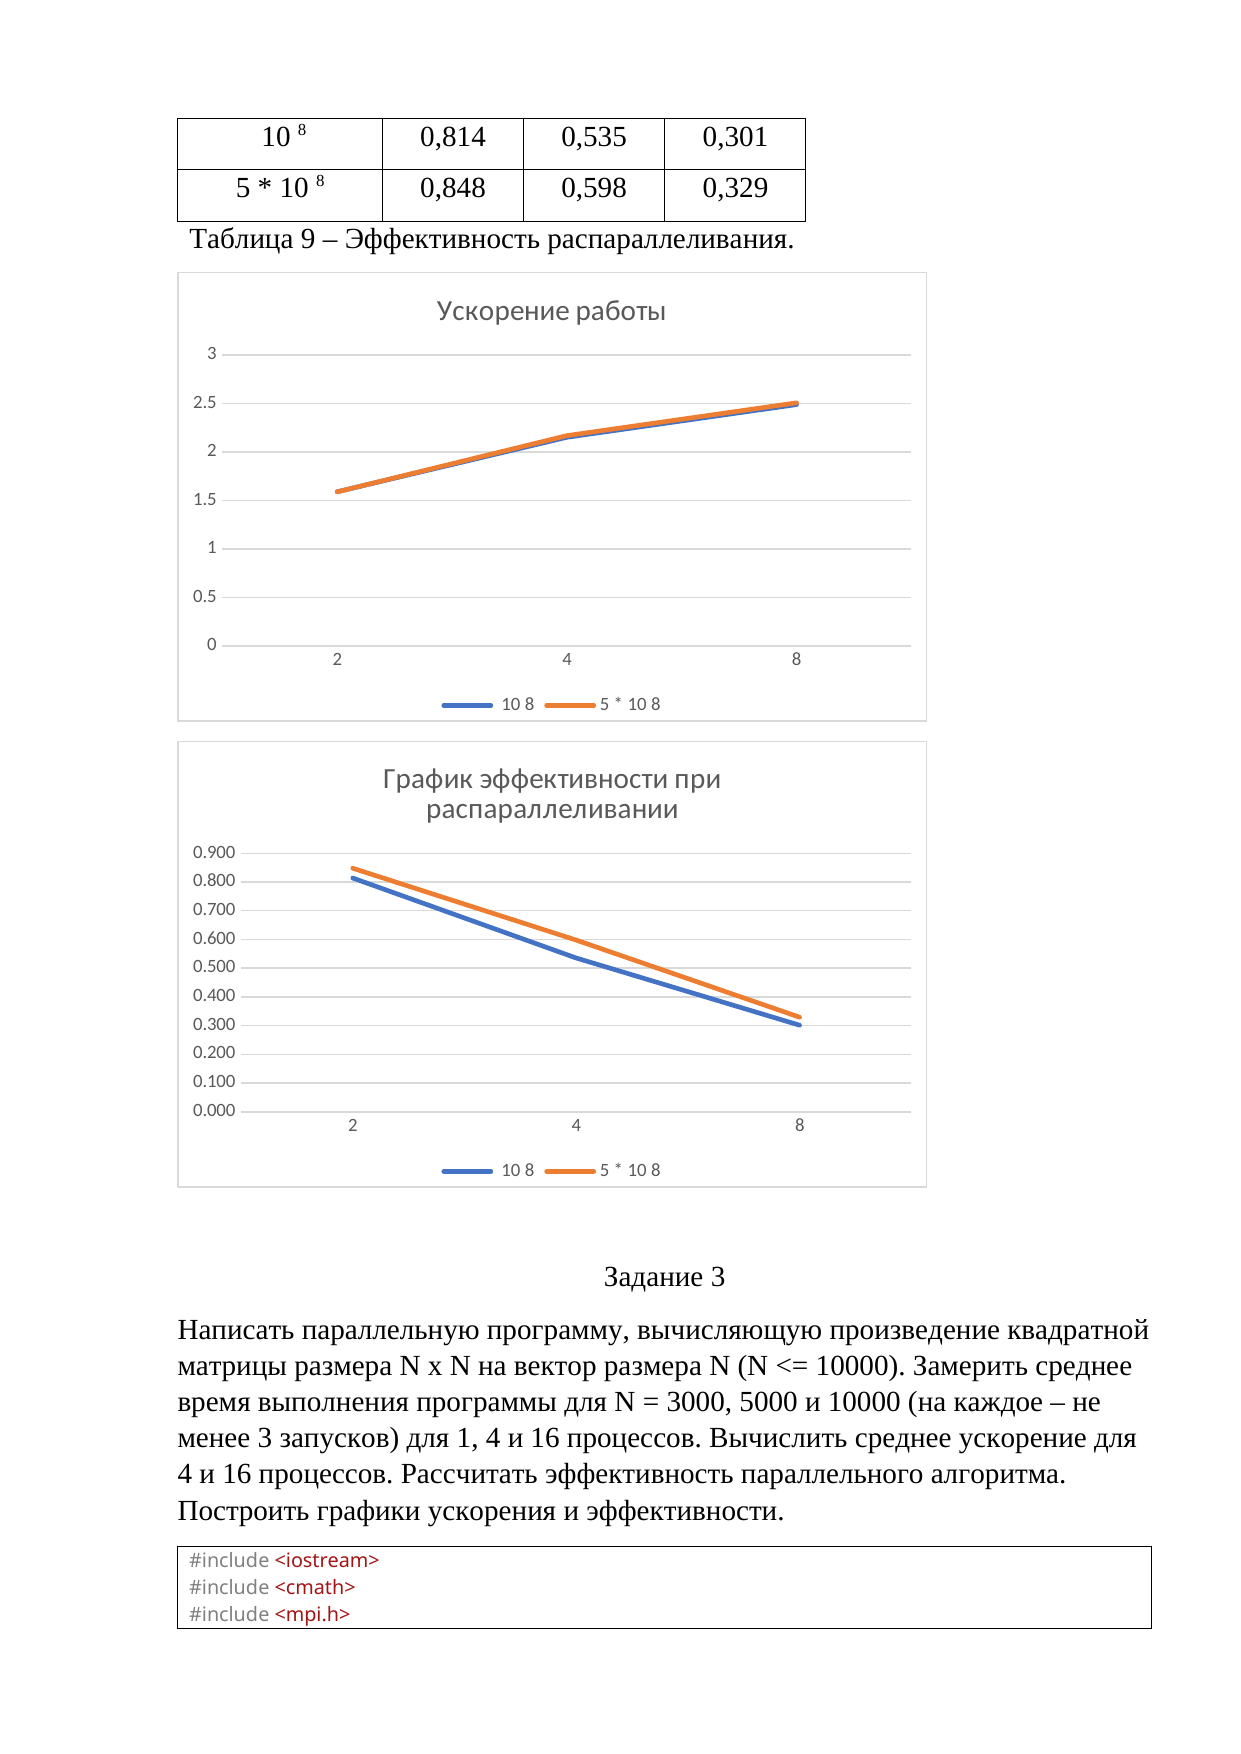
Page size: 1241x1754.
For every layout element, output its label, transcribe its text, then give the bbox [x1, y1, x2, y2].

table_cell 5 * 10 8 [178, 170, 382, 221]
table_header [178, 1547, 1151, 1628]
table_cell 0,598 [524, 170, 664, 221]
table_cell Таблица 9 – Эффективность распараллеливания. [178, 222, 806, 272]
table_cell 0,329 [665, 170, 805, 221]
text Написать параллельную программу, вычисляющую произведение квадратной матрицы размера N x N на вектор размера N (N <= 10000). Замерить среднее время выполнения программы для N = 3000, 5000 и 10000 (на каждое – не менее 3 запусков) для 1, 4 и 16 процессов. Вычислить среднее ускорение для 4 и 16 процессов. Рассчитать эффективность параллельного алгоритма. Построить графики ускорения и эффективности. [177, 1312, 1152, 1526]
table_cell 0,848 [383, 170, 523, 221]
table_cell 10 8 [178, 119, 382, 169]
table_cell 0,814 [383, 119, 523, 169]
table_cell 0,301 [665, 119, 805, 169]
text Задание 3 [177, 1259, 1152, 1293]
table_cell 0,535 [524, 119, 664, 169]
